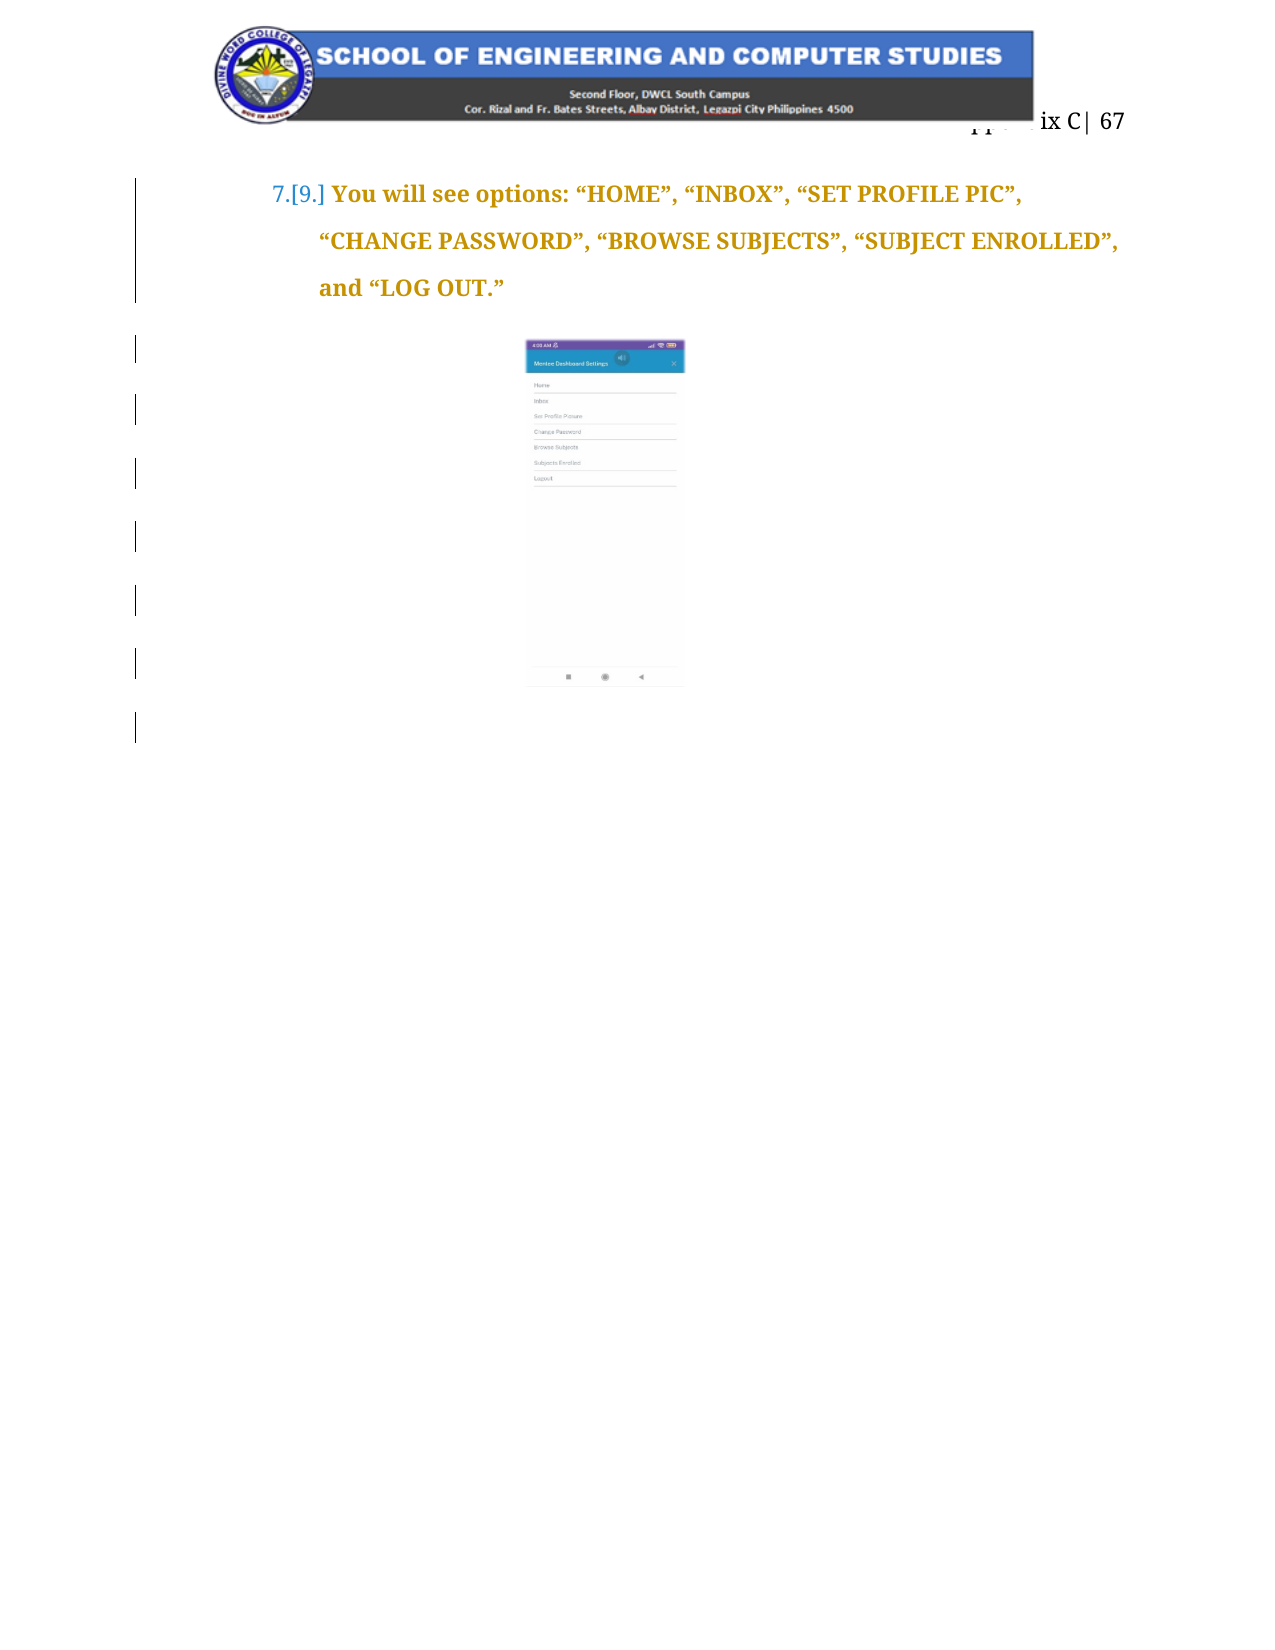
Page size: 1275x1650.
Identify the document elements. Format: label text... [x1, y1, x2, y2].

picture [211, 17, 1041, 129]
list You will see options: “HOME”, “INBOX”, “SET PROFILE PIC”, “CHANGE PASSWORD”, “BROWSE SUBJECTS”, “SUBJECT ENROLLED”, and “LOG OUT.” [272, 178, 1125, 303]
picture [528, 342, 683, 684]
